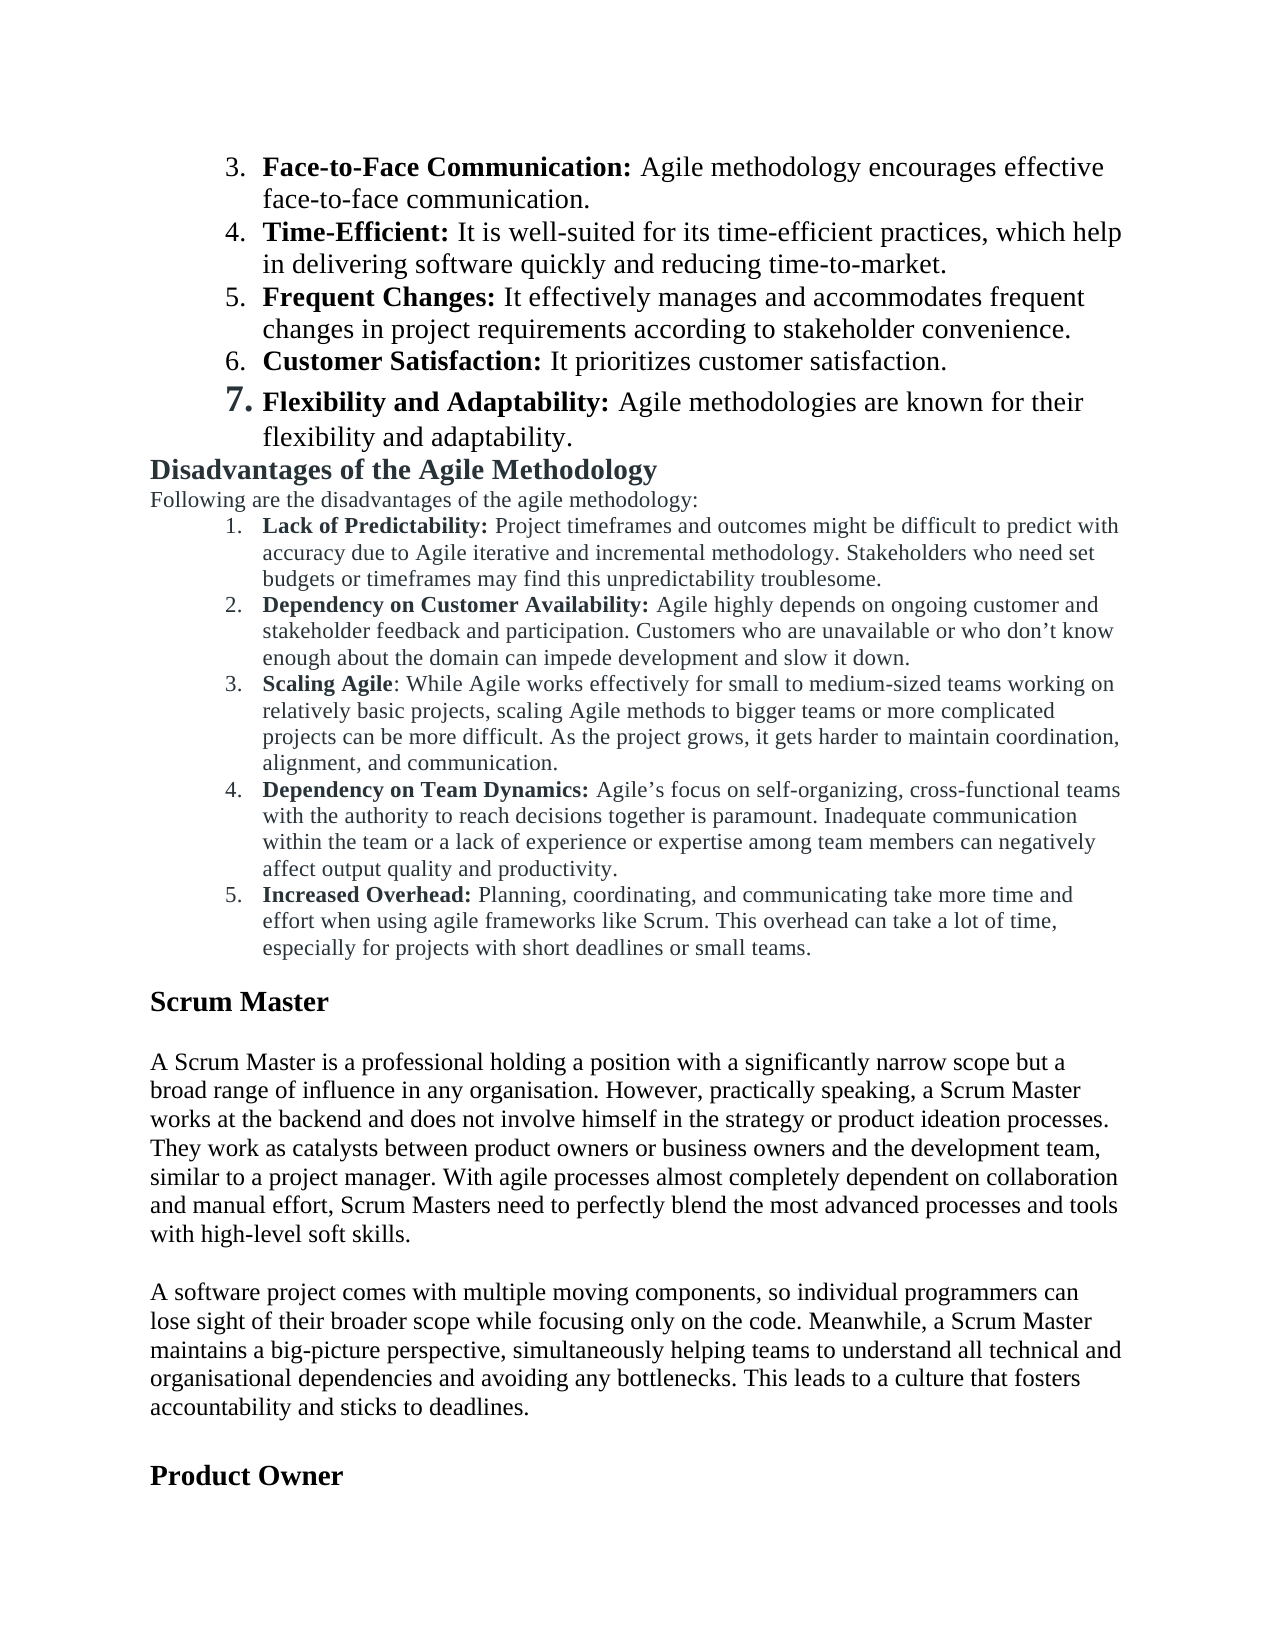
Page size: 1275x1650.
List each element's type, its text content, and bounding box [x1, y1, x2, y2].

text A Scrum Master is a professional holding a position with a significantly narrow scope but a broad range of influence in any organisation. However, practically speaking, a Scrum Master works at the backend and does not involve himself in the strategy or product ideation processes. They work as catalysts between product owners or business owners and the development team, similar to a project manager. With agile processes almost completely dependent on collaboration and manual effort, Scrum Masters need to perfectly blend the most advanced processes and tools with high-level soft skills. [150, 1047, 1125, 1248]
text Scrum Master [150, 976, 1125, 1018]
text Following are the disadvantages of the agile methodology: [150, 486, 1125, 512]
list Customer Satisfaction: It prioritizes customer satisfaction. [225, 344, 1125, 377]
list Time-Efficient: It is well-suited for its time-efficient practices, which help in delivering software quickly and reducing time-to-market. [225, 215, 1125, 279]
list Flexibility and Adaptability: Agile methodologies are known for their flexibility and adaptability. [225, 377, 1125, 452]
list Frequent Changes: It effectively manages and accommodates frequent changes in project requirements according to stakeholder convenience. [225, 279, 1125, 344]
text Product Owner [150, 1450, 1125, 1492]
text Disadvantages of the Agile Methodology [150, 452, 1125, 486]
list Scaling Agile: While Agile works effectively for small to medium-sized teams working on relatively basic projects, scaling Agile methods to bigger teams or more complicated projects can be more difficult. As the project grows, it gets harder to maintain coordination, alignment, and communication. [225, 670, 1125, 776]
list Increased Overhead: Planning, coordinating, and communicating take more time and effort when using agile frameworks like Scrum. This overhead can take a lot of time, especially for projects with short deadlines or small teams. [225, 881, 1125, 960]
text A software project comes with multiple moving components, so individual programmers can lose sight of their broader scope while focusing only on the code. Meanwhile, a Scrum Master maintains a big-picture perspective, simultaneously helping teams to understand all technical and organisational dependencies and avoiding any bottlenecks. This leads to a culture that fosters accountability and sticks to deadlines. [150, 1277, 1125, 1421]
list Dependency on Team Dynamics: Agile’s focus on self-organizing, cross-functional teams with the authority to reach decisions together is paramount. Inadequate communication within the team or a lack of experience or expertise among team members can negatively affect output quality and productivity. [225, 776, 1125, 881]
list Lack of Predictability: Project timeframes and outcomes might be difficult to predict with accuracy due to Agile iterative and incremental methodology. Stakeholders who need set budgets or timeframes may find this unpredictability troublesome. [225, 512, 1125, 591]
list Face-to-Face Communication: Agile methodology encourages effective face-to-face communication. [225, 150, 1125, 215]
list Dependency on Customer Availability: Agile highly depends on ongoing customer and stakeholder feedback and participation. Customers who are unavailable or who don’t know enough about the domain can impede development and slow it down. [225, 591, 1125, 670]
